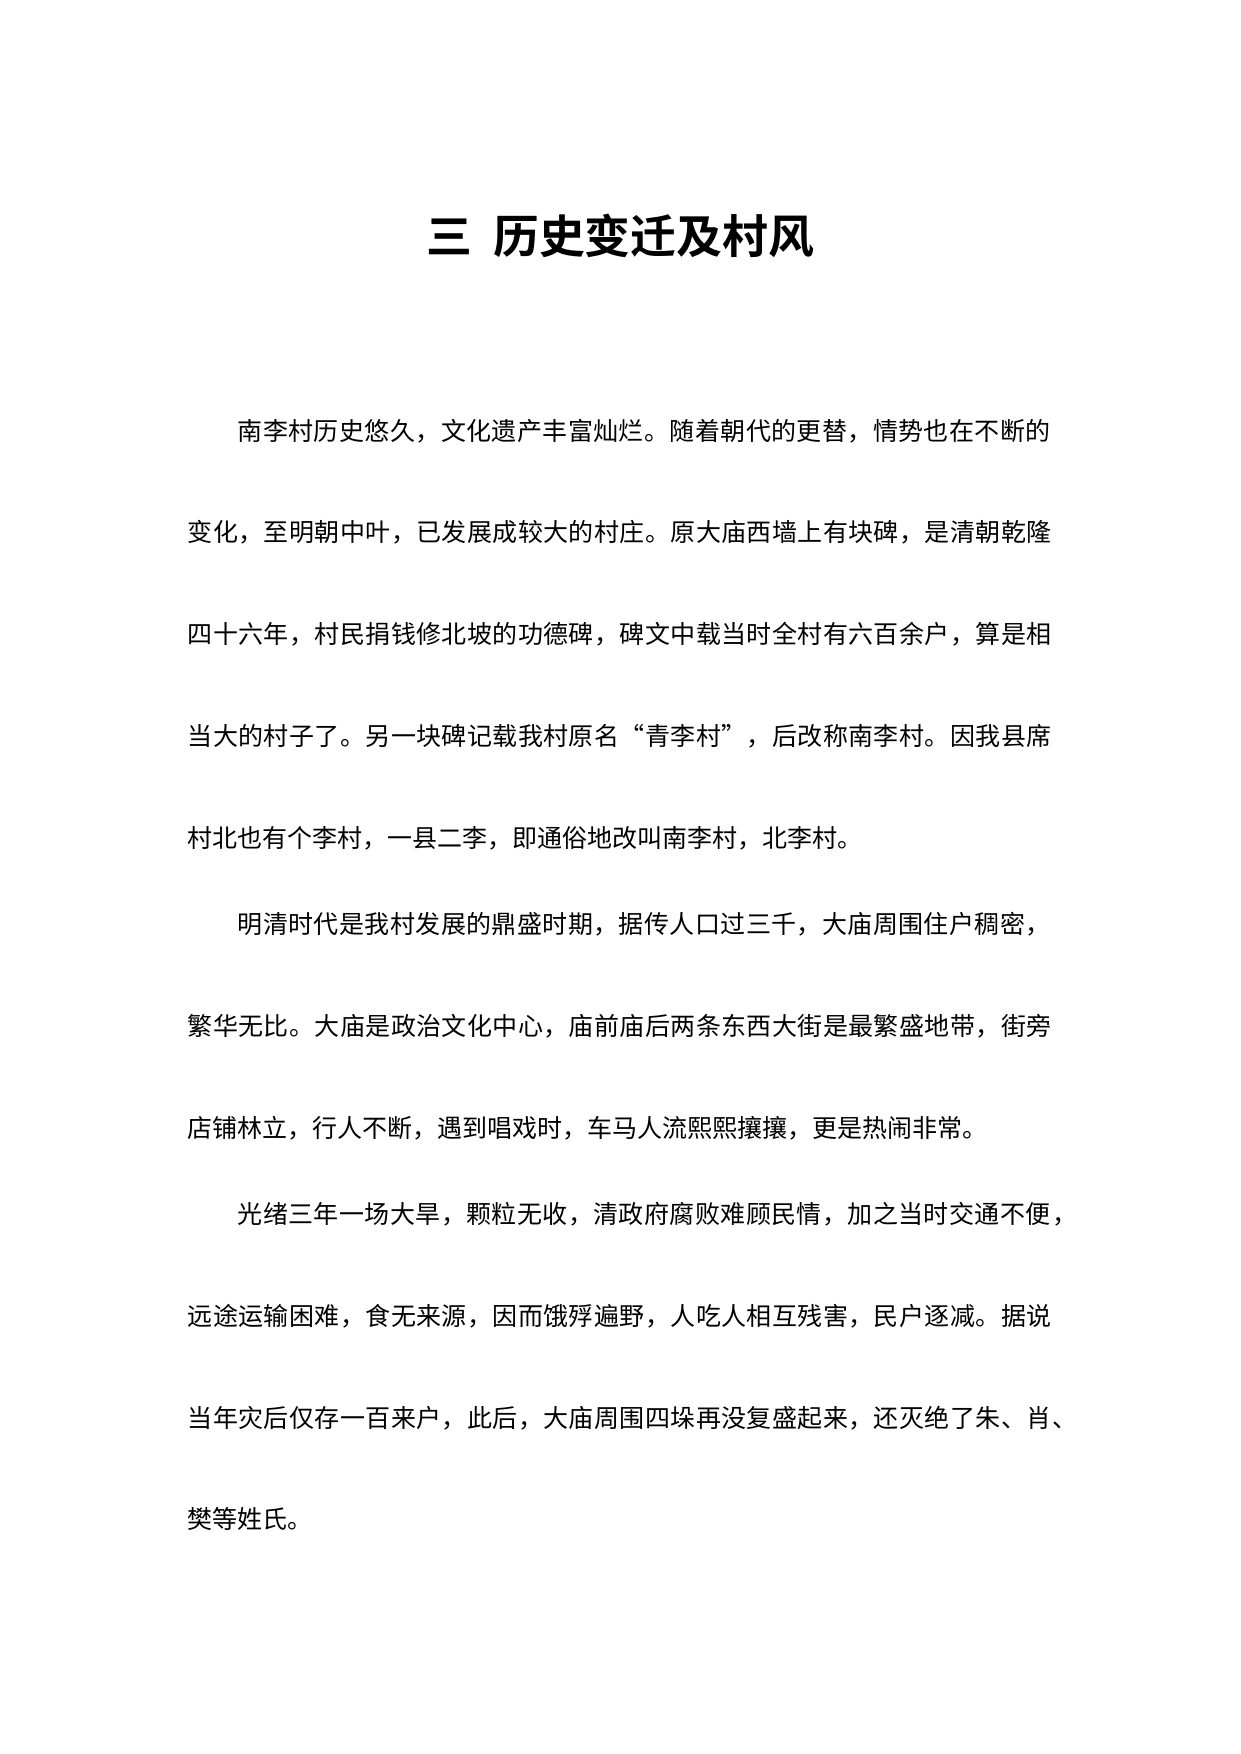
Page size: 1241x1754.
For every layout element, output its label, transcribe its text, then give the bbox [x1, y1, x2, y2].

text 明清时代是我村发展的鼎盛时期，据传人口过三千，大庙周围住户稠密，繁华无比。大庙是政治文化中心，庙前庙后两条东西大街是最繁盛地带，街旁店铺林立，行人不断，遇到唱戏时，车马人流熙熙攘攘，更是热闹非常。 [187, 889, 1053, 1160]
text 光绪三年一场大旱，颗粒无收，清政府腐败难顾民情，加之当时交通不便，远途运输困难，食无来源，因而饿殍遍野，人吃人相互残害，民户逐减。据说当年灾后仅存一百来户，此后，大庙周围四垛再没复盛起来，还灭绝了朱、肖、樊等姓氏。 [187, 1178, 1053, 1552]
text 南李村历史悠久，文化遗产丰富灿烂。随着朝代的更替，情势也在不断的变化，至明朝中叶，已发展成较大的村庄。原大庙西墙上有块碑，是清朝乾隆四十六年，村民捐钱修北坡的功德碑，碑文中载当时全村有六百余户，算是相当大的村子了。另一块碑记载我村原名“青李村”，后改称南李村。因我县席村北也有个李村，一县二李，即通俗地改叫南李村，北李村。 [187, 395, 1053, 871]
subtitle 三 历史变迁及村风 [187, 199, 1053, 267]
